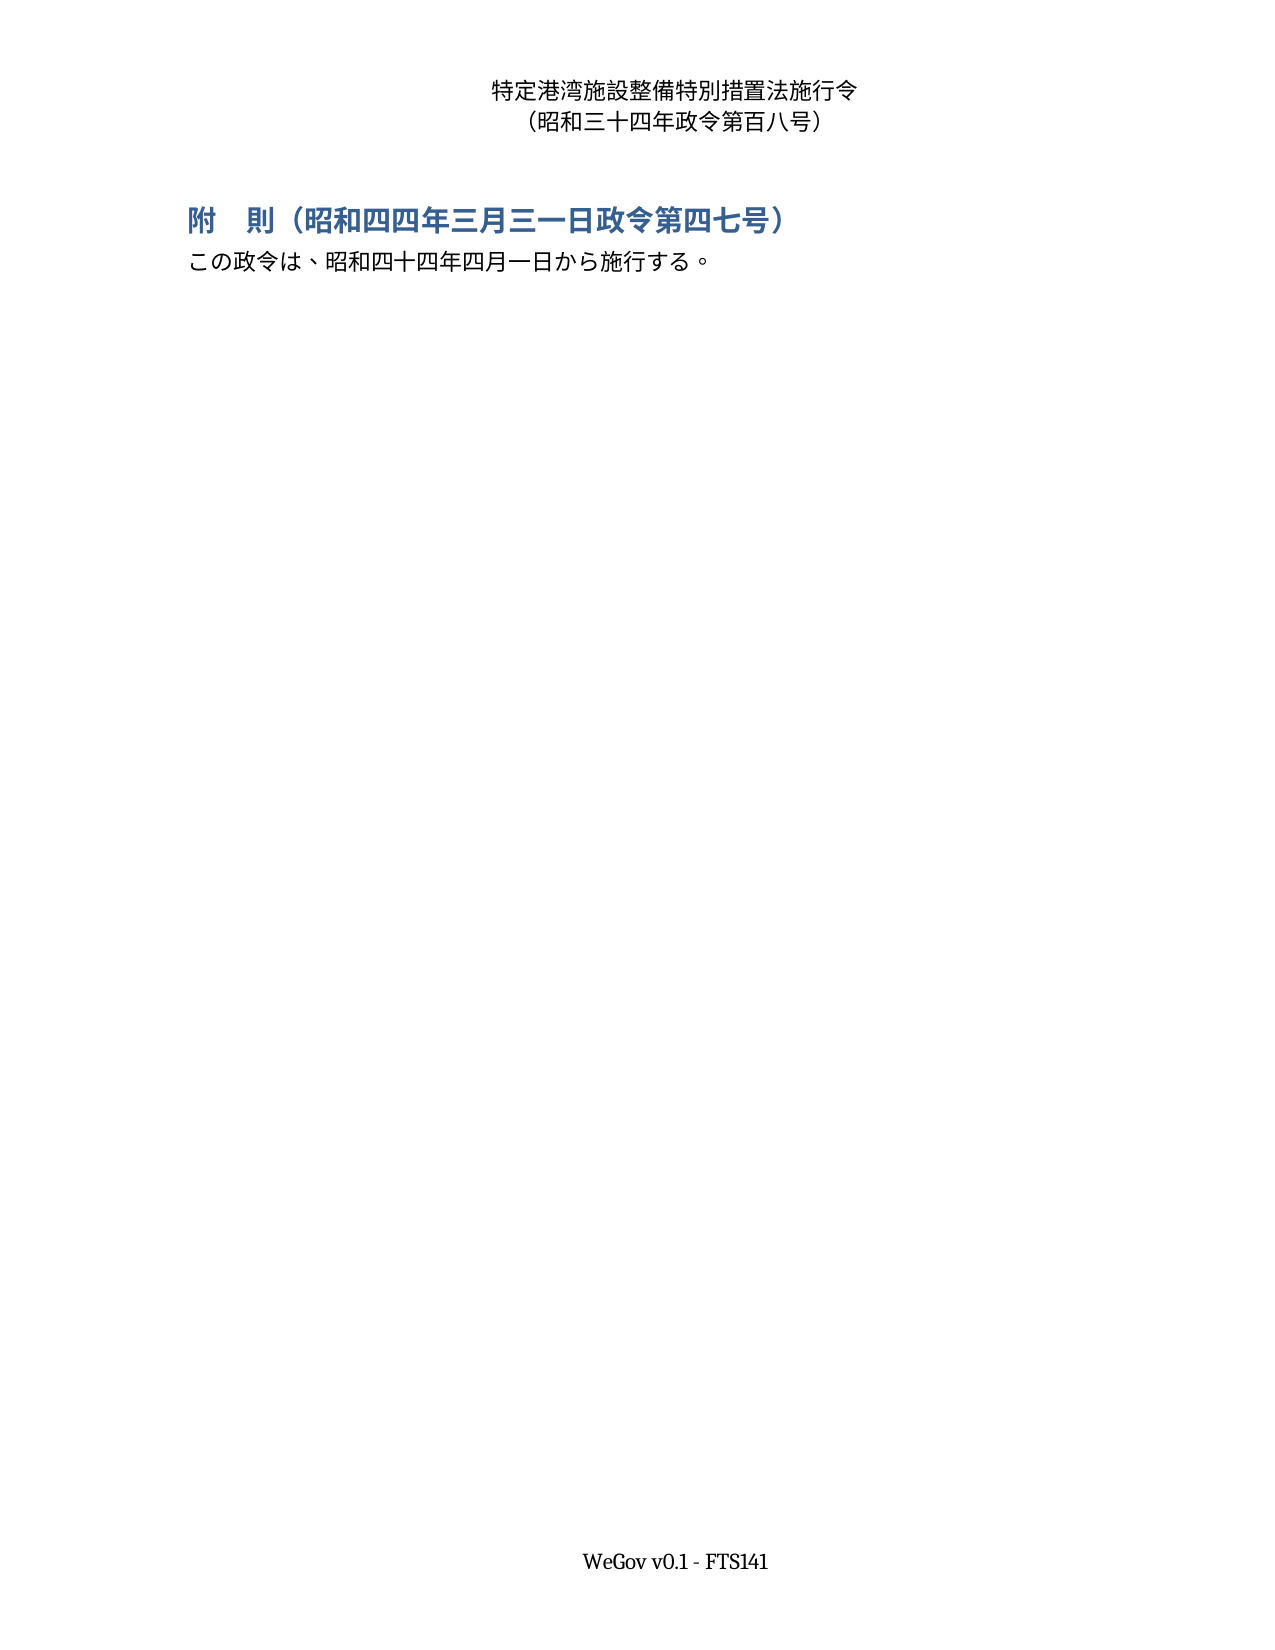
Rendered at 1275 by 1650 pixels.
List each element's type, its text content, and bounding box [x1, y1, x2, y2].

text この政令は、昭和四十四年四月一日から施行する。 [187, 246, 1087, 277]
subtitle 附 則（昭和四四年三月三一日政令第四七号） [187, 200, 1087, 240]
